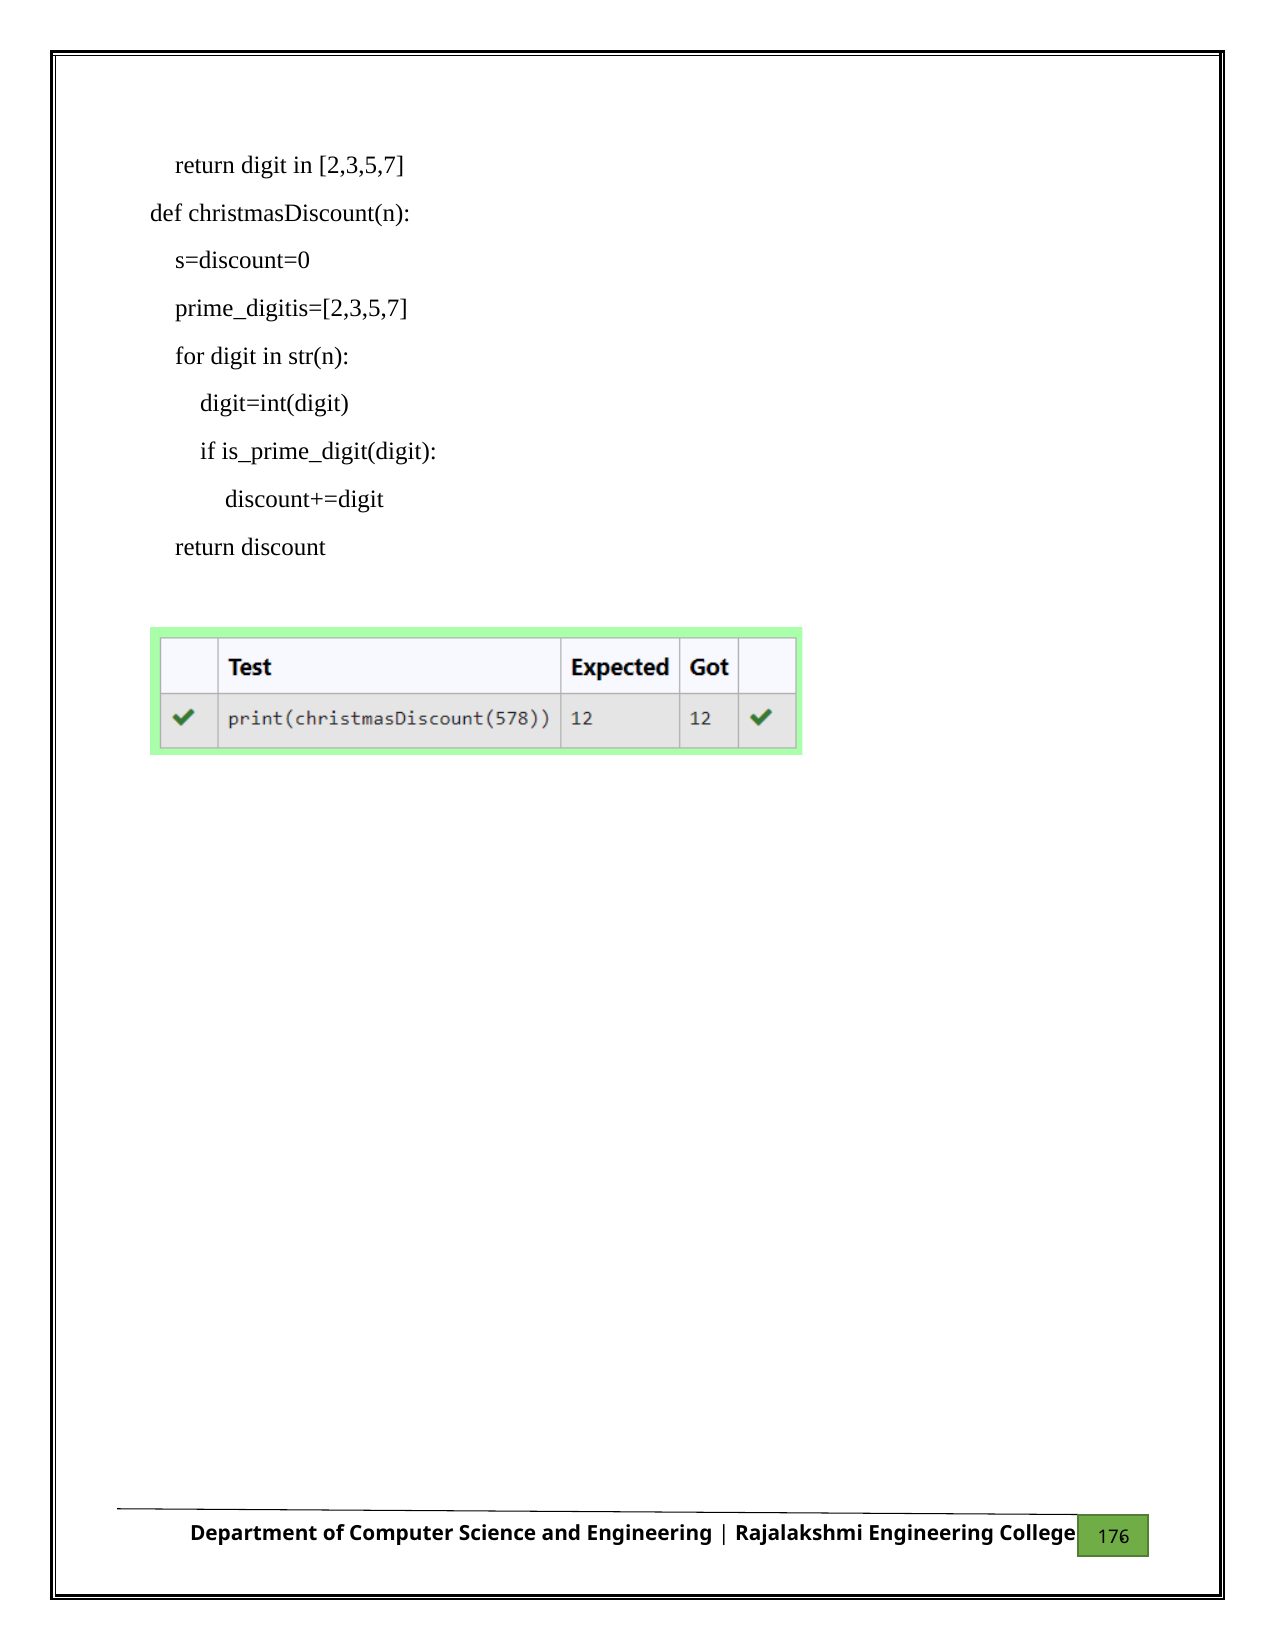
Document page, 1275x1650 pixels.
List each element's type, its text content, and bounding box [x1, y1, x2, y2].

text return digit in [2,3,5,7] [150, 150, 1125, 179]
text digit=int(digit) [150, 388, 1125, 417]
text def christmasDiscount(n): [150, 198, 1125, 226]
text prime_digitis=[2,3,5,7] [150, 293, 1125, 322]
picture [150, 627, 803, 755]
text s=discount=0 [150, 245, 1125, 274]
text if is_prime_digit(digit): [150, 436, 1125, 465]
text return discount [150, 532, 1125, 560]
text discount+=digit [150, 484, 1125, 513]
text for digit in str(n): [150, 341, 1125, 369]
